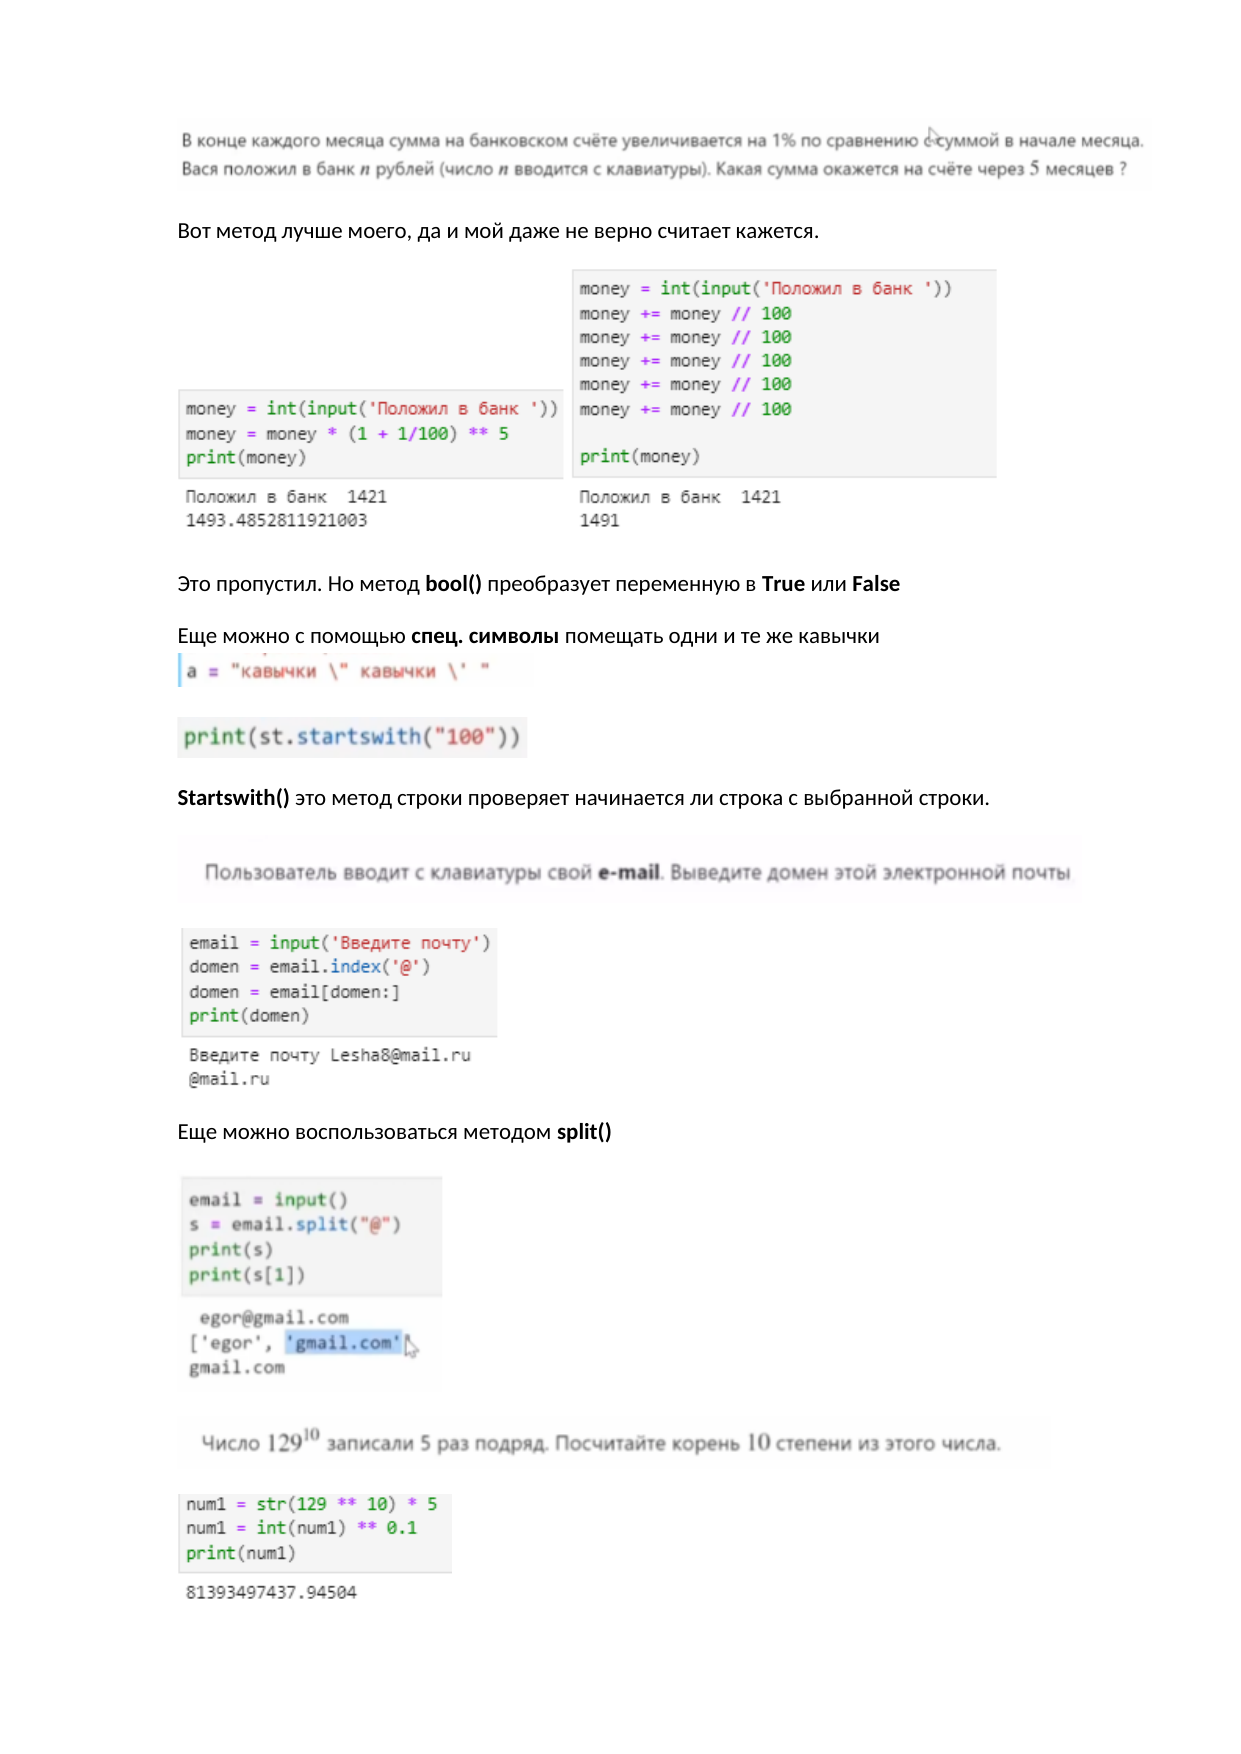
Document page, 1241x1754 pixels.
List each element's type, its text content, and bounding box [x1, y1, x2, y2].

picture [177, 1170, 443, 1392]
text Это пропустил. Но метод bool() преобразует переменную в True или False [177, 569, 1152, 597]
picture [177, 268, 997, 544]
picture [177, 1416, 1051, 1469]
picture [177, 1494, 452, 1610]
text Вот метод лучше моего, да и мой даже не верно считает кажется. [177, 216, 1152, 244]
picture [177, 717, 528, 758]
text Еще можно воспользоваться методом split() [177, 1117, 1152, 1145]
picture [177, 928, 498, 1093]
picture [177, 118, 1152, 191]
text Еще можно с помощью спец. символы помещать одни и те же кавычки [177, 622, 1152, 692]
text Startswith() это метод строки проверяет начинается ли строка с выбранной строки. [177, 783, 1152, 811]
picture [177, 653, 534, 687]
picture [177, 835, 1082, 903]
